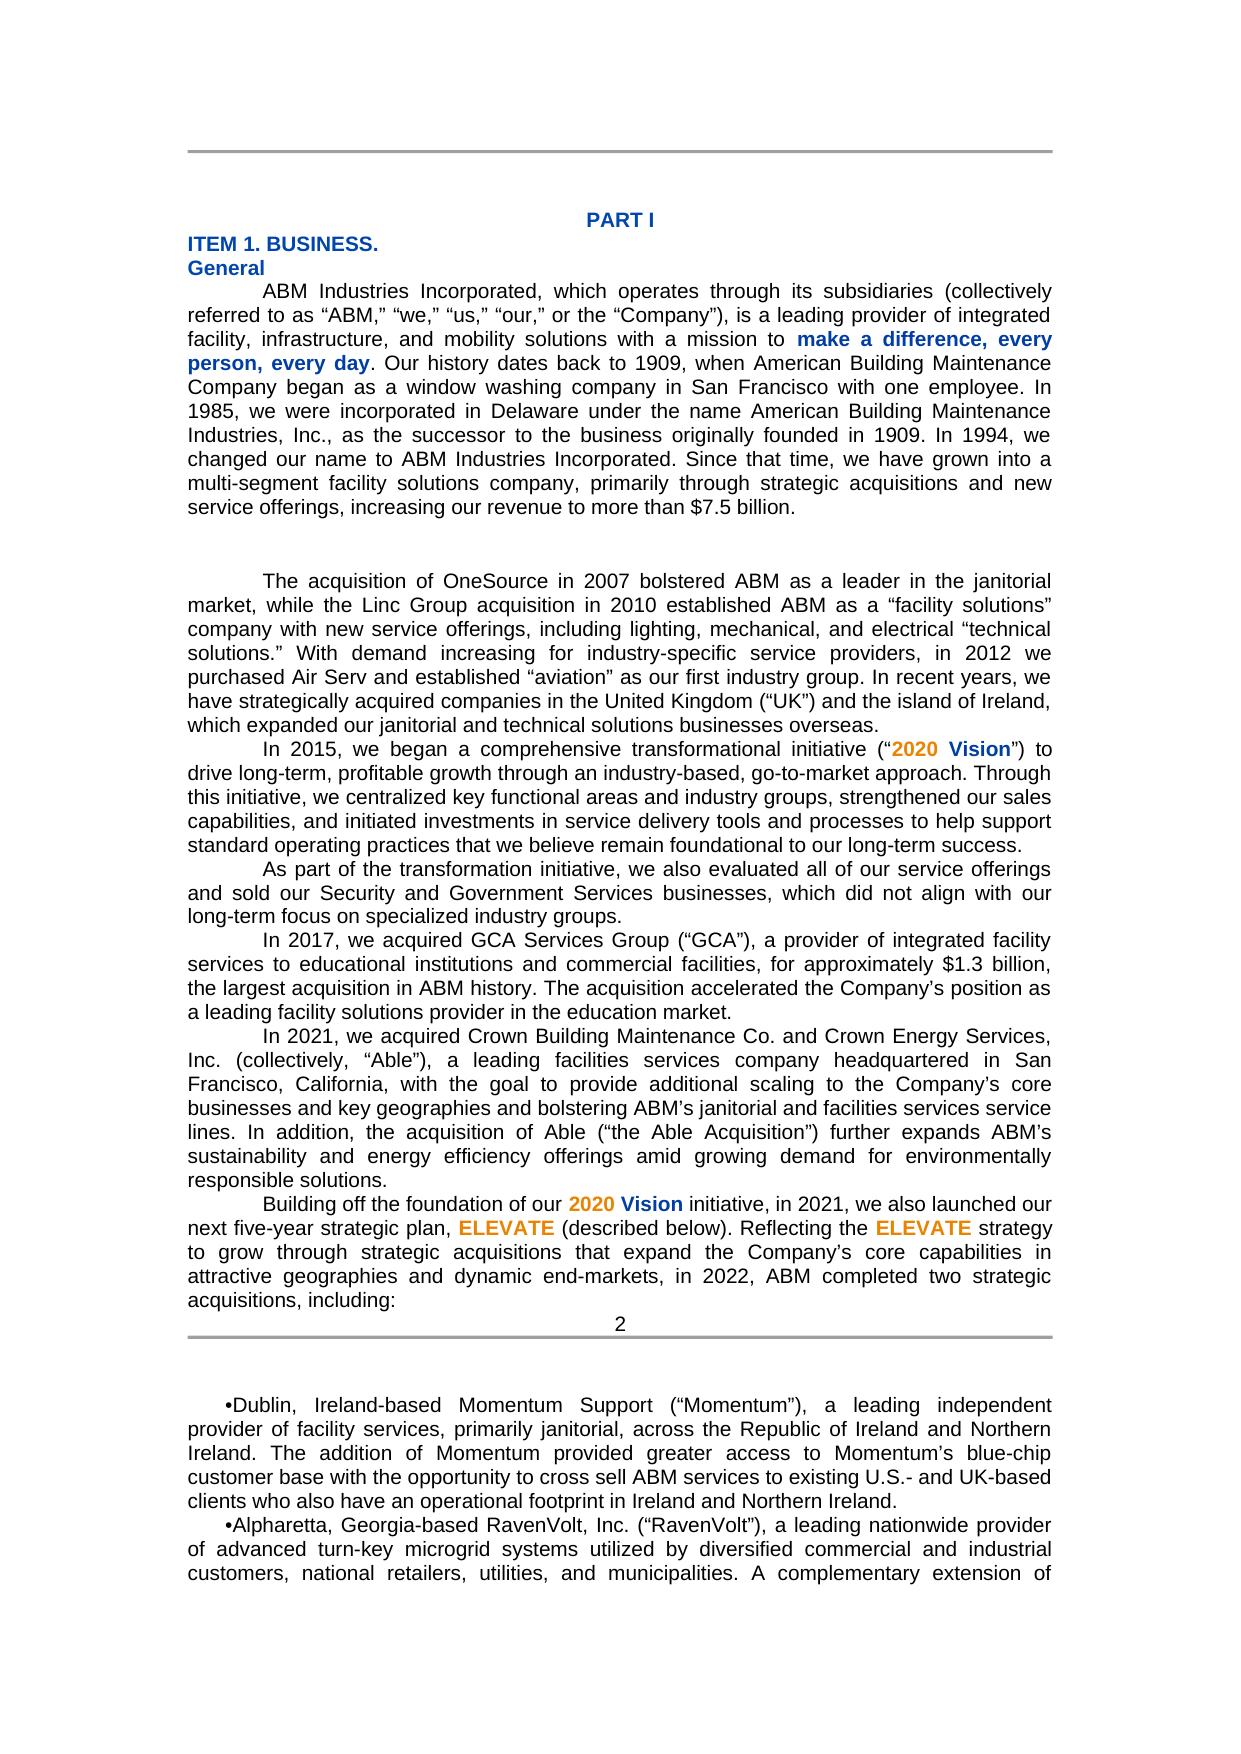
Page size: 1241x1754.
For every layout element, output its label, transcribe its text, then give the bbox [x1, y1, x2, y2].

text In 2015, we began a comprehensive transformational initiative (“2020 Vision”) to drive long-term, profitable growth through an industry-based, go-to-market approach. Through this initiative, we centralized key functional areas and industry groups, strengthened our sales capabilities, and initiated investments in service delivery tools and processes to help support standard operating practices that we believe remain foundational to our long-term success. [187, 737, 1053, 856]
text 2 [187, 1312, 1053, 1335]
text Building off the foundation of our 2020 Vision initiative, in 2021, we also launched our next five-year strategic plan, ELEVATE (described below). Reflecting the ELEVATE strategy to grow through strategic acquisitions that expand the Company’s core capabilities in attractive geographies and dynamic end-markets, in 2022, ABM completed two strategic acquisitions, including: [187, 1192, 1053, 1312]
text In 2017, we acquired GCA Services Group (“GCA”), a provider of integrated facility services to educational institutions and commercial facilities, for approximately $1.3 billion, the largest acquisition in ABM history. The acquisition accelerated the Company’s position as a leading facility solutions provider in the education market. [187, 928, 1053, 1024]
text In 2021, we acquired Crown Building Maintenance Co. and Crown Energy Services, Inc. (collectively, “Able”), a leading facilities services company headquartered in San Francisco, California, with the goal to provide additional scaling to the Company’s core businesses and key geographies and bolstering ABM’s janitorial and facilities services service lines. In addition, the acquisition of Able (“the Able Acquisition”) further expands ABM’s sustainability and energy efficiency offerings amid growing demand for environmentally responsible solutions. [187, 1024, 1053, 1192]
text ITEM 1. BUSINESS. [187, 231, 1053, 255]
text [187, 1513, 1053, 1585]
text ABM Industries Incorporated, which operates through its subsidiaries (collectively referred to as “ABM,” “we,” “us,” “our,” or the “Company”), is a leading provider of integrated facility, infrastructure, and mobility solutions with a mission to make a difference, every person, every day. Our history dates back to 1909, when American Building Maintenance Company began as a window washing company in San Francisco with one employee. In 1985, we were incorporated in Delaware under the name American Building Maintenance Industries, Inc., as the successor to the business originally founded in 1909. In 1994, we changed our name to ABM Industries Incorporated. Since that time, we have grown into a multi-segment facility solutions company, primarily through strategic acquisitions and new service offerings, increasing our revenue to more than $7.5 billion. [187, 279, 1053, 519]
text General [187, 255, 1053, 279]
text •Dublin, Ireland-based Momentum Support (“Momentum”), a leading independent provider of facility services, primarily janitorial, across the Republic of Ireland and Northern Ireland. The addition of Momentum provided greater access to Momentum’s blue-chip customer base with the opportunity to cross sell ABM services to existing U.S.- and UK-based clients who also have an operational footprint in Ireland and Northern Ireland. [187, 1393, 1053, 1513]
text The acquisition of OneSource in 2007 bolstered ABM as a leader in the janitorial market, while the Linc Group acquisition in 2010 established ABM as a “facility solutions” company with new service offerings, including lighting, mechanical, and electrical “technical solutions.” With demand increasing for industry-specific service providers, in 2012 we purchased Air Serv and established “aviation” as our first industry group. In recent years, we have strategically acquired companies in the United Kingdom (“UK”) and the island of Ireland, which expanded our janitorial and technical solutions businesses overseas. [187, 569, 1053, 737]
text PART I [187, 207, 1053, 231]
text As part of the transformation initiative, we also evaluated all of our service offerings and sold our Security and Government Services businesses, which did not align with our long-term focus on specialized industry groups. [187, 856, 1053, 928]
